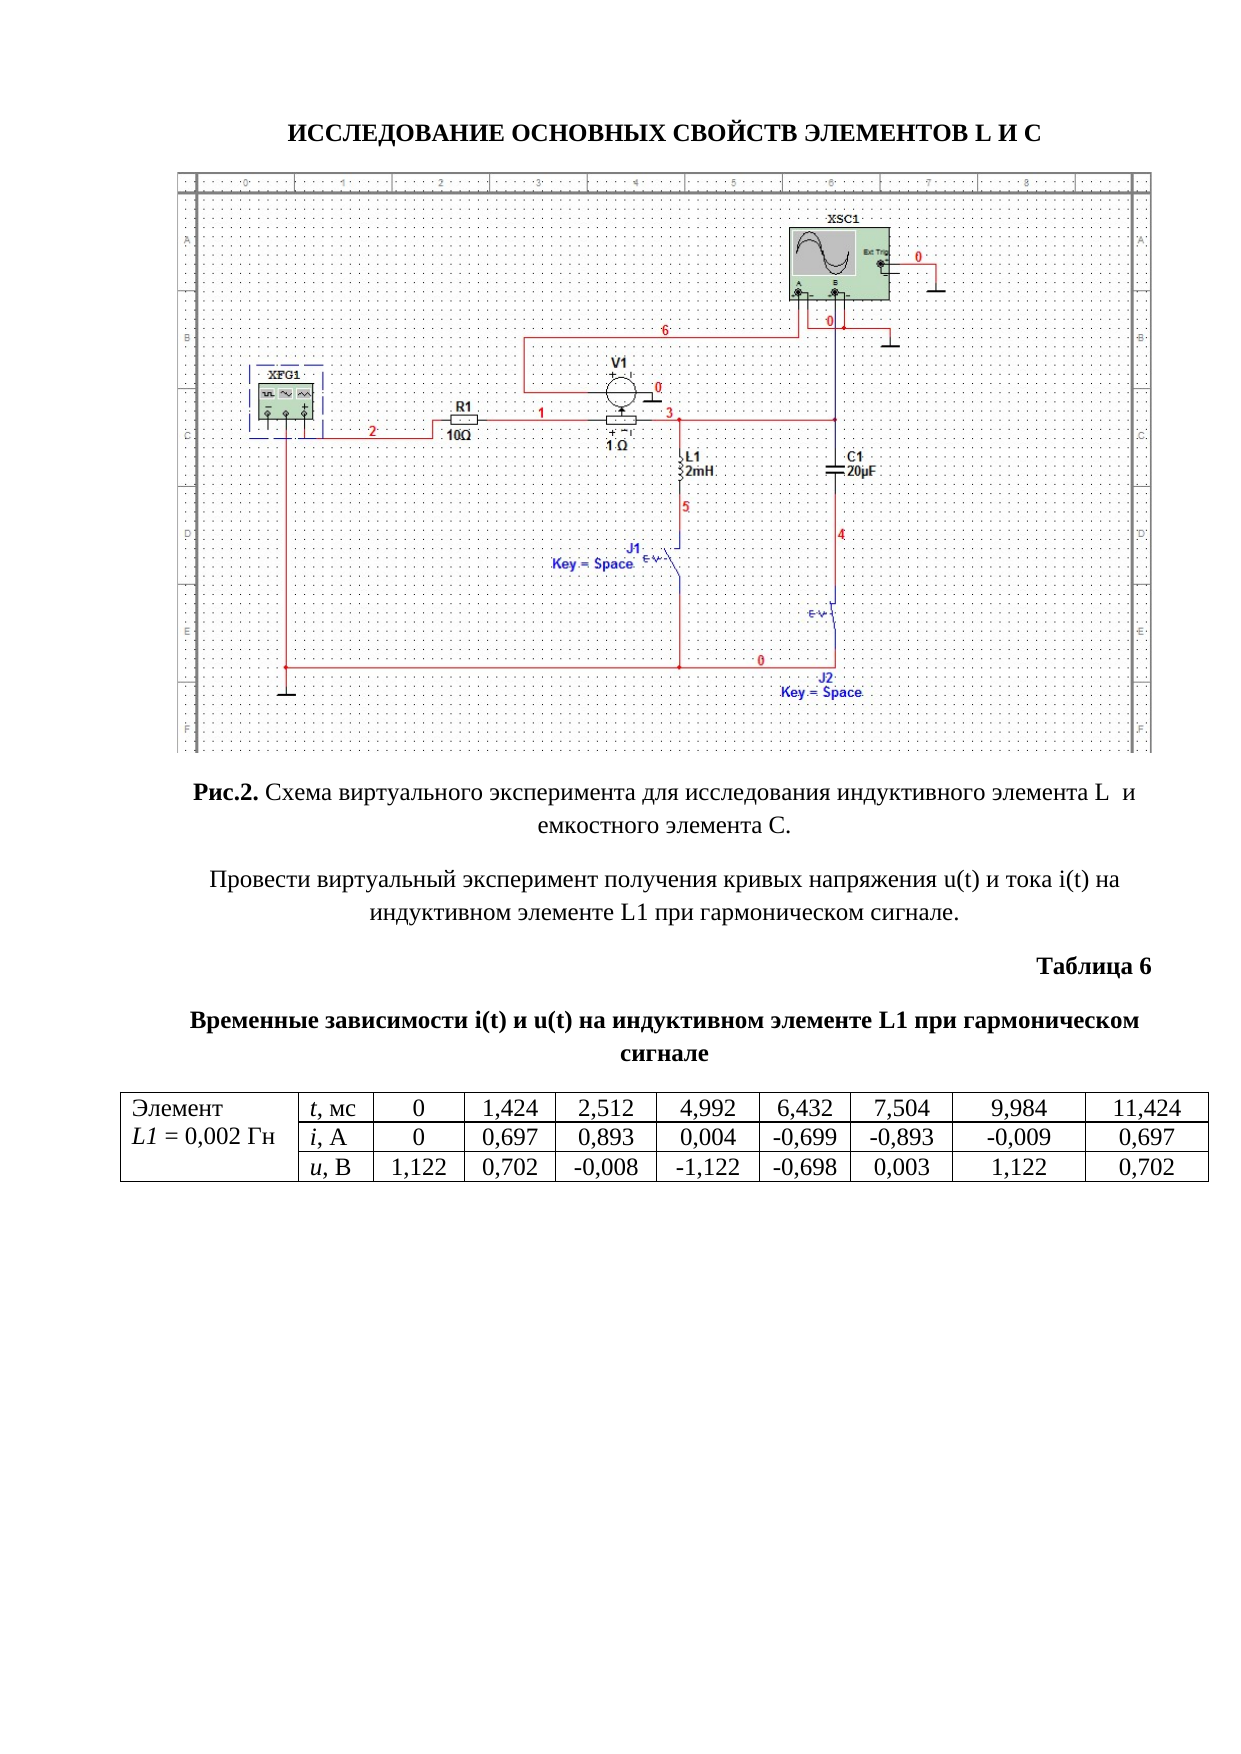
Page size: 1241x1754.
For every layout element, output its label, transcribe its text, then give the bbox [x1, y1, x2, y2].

table_header 9,984 [953, 1093, 1085, 1121]
table_cell 1,122 [374, 1152, 464, 1181]
table_cell -0,009 [953, 1123, 1085, 1151]
table_cell -0,893 [851, 1123, 952, 1151]
table_cell 0,697 [465, 1123, 555, 1151]
table_cell -0,699 [760, 1123, 850, 1151]
table_cell 0,702 [1086, 1152, 1208, 1181]
table_cell -0,008 [556, 1152, 656, 1181]
table_cell 0,003 [851, 1152, 952, 1181]
table_header 2,512 [556, 1093, 656, 1121]
table_cell 0,004 [657, 1123, 759, 1151]
table_header 7,504 [851, 1093, 952, 1121]
table_cell -1,122 [657, 1152, 759, 1181]
picture [177, 172, 1152, 753]
table_cell 0,697 [1086, 1123, 1208, 1151]
table_header 6,432 [760, 1093, 850, 1121]
text Таблица 6 [177, 951, 1152, 980]
table_cell 0,702 [465, 1152, 555, 1181]
text Временные зависимости i(t) и u(t) на индуктивном элементе L1 при гармоническом сигнале [177, 1005, 1152, 1067]
table_cell 0,893 [556, 1123, 656, 1151]
table_header t, мс [299, 1093, 373, 1121]
table_cell 0 [374, 1123, 464, 1151]
text Провести виртуальный эксперимент получения кривых напряжения u(t) и тока i(t) на индуктивном элементе L1 при гармоническом сигнале. [177, 864, 1152, 926]
table_header 0 [374, 1093, 464, 1121]
table_header 4,992 [657, 1093, 759, 1121]
table_header Элемент L1 = 0,002 Гн [121, 1093, 298, 1181]
table_cell 1,122 [953, 1152, 1085, 1181]
table_cell -0,698 [760, 1152, 850, 1181]
table_header 11,424 [1086, 1093, 1208, 1121]
text ИССЛЕДОВАНИЕ ОСНОВНЫХ СВОЙСТВ ЭЛЕМЕНТОВ L И C [177, 118, 1152, 147]
text Рис.2. Схема виртуального эксперимента для исследования индуктивного элемента L и емкостного элемента C. [177, 777, 1152, 839]
table_cell i, А [299, 1123, 373, 1151]
table_header 1,424 [465, 1093, 555, 1121]
table_cell u, В [299, 1152, 373, 1181]
